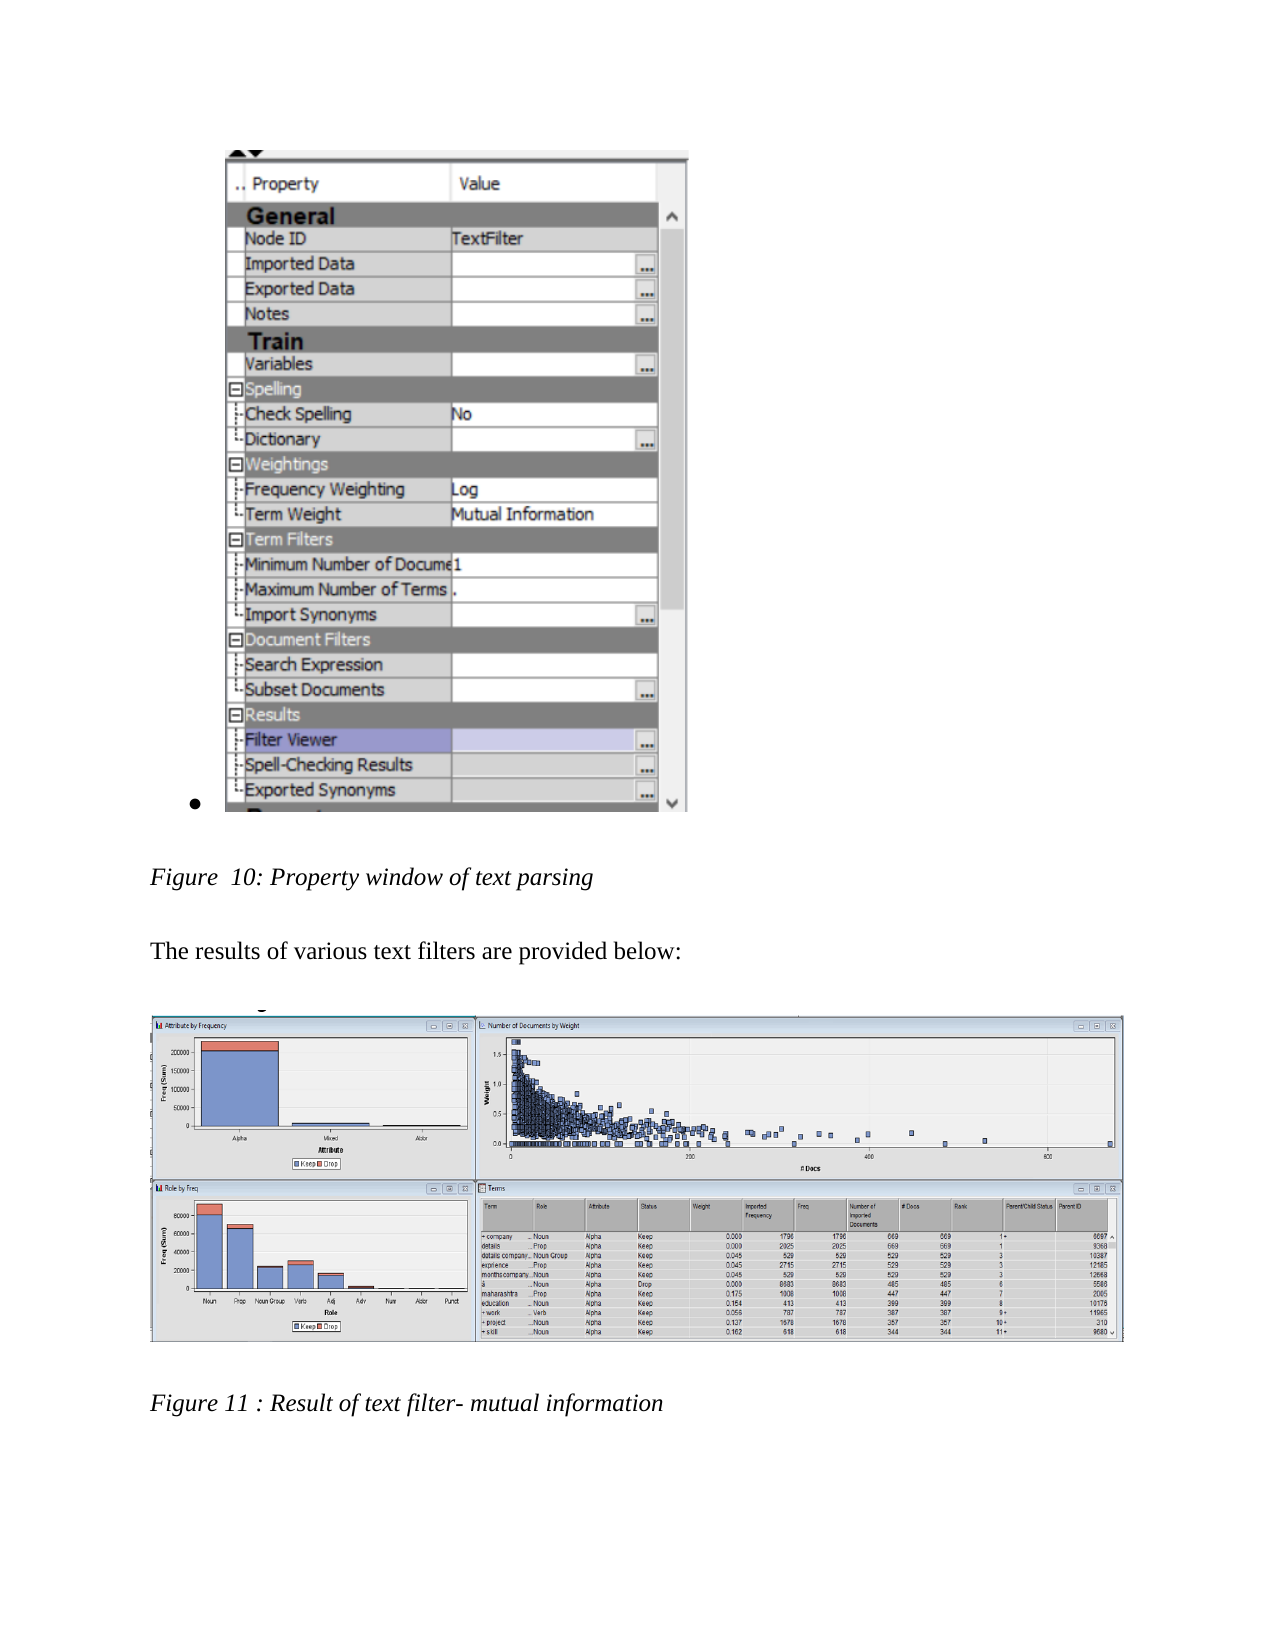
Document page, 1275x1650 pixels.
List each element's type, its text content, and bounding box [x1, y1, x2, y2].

picture [150, 1010, 1125, 1344]
text The results of various text filters are provided below: [150, 936, 1125, 965]
text Figure 10: Property window of text parsing [150, 862, 1125, 891]
picture [225, 150, 689, 812]
text Figure 11 : Result of text filter- mutual information [150, 1388, 1125, 1417]
